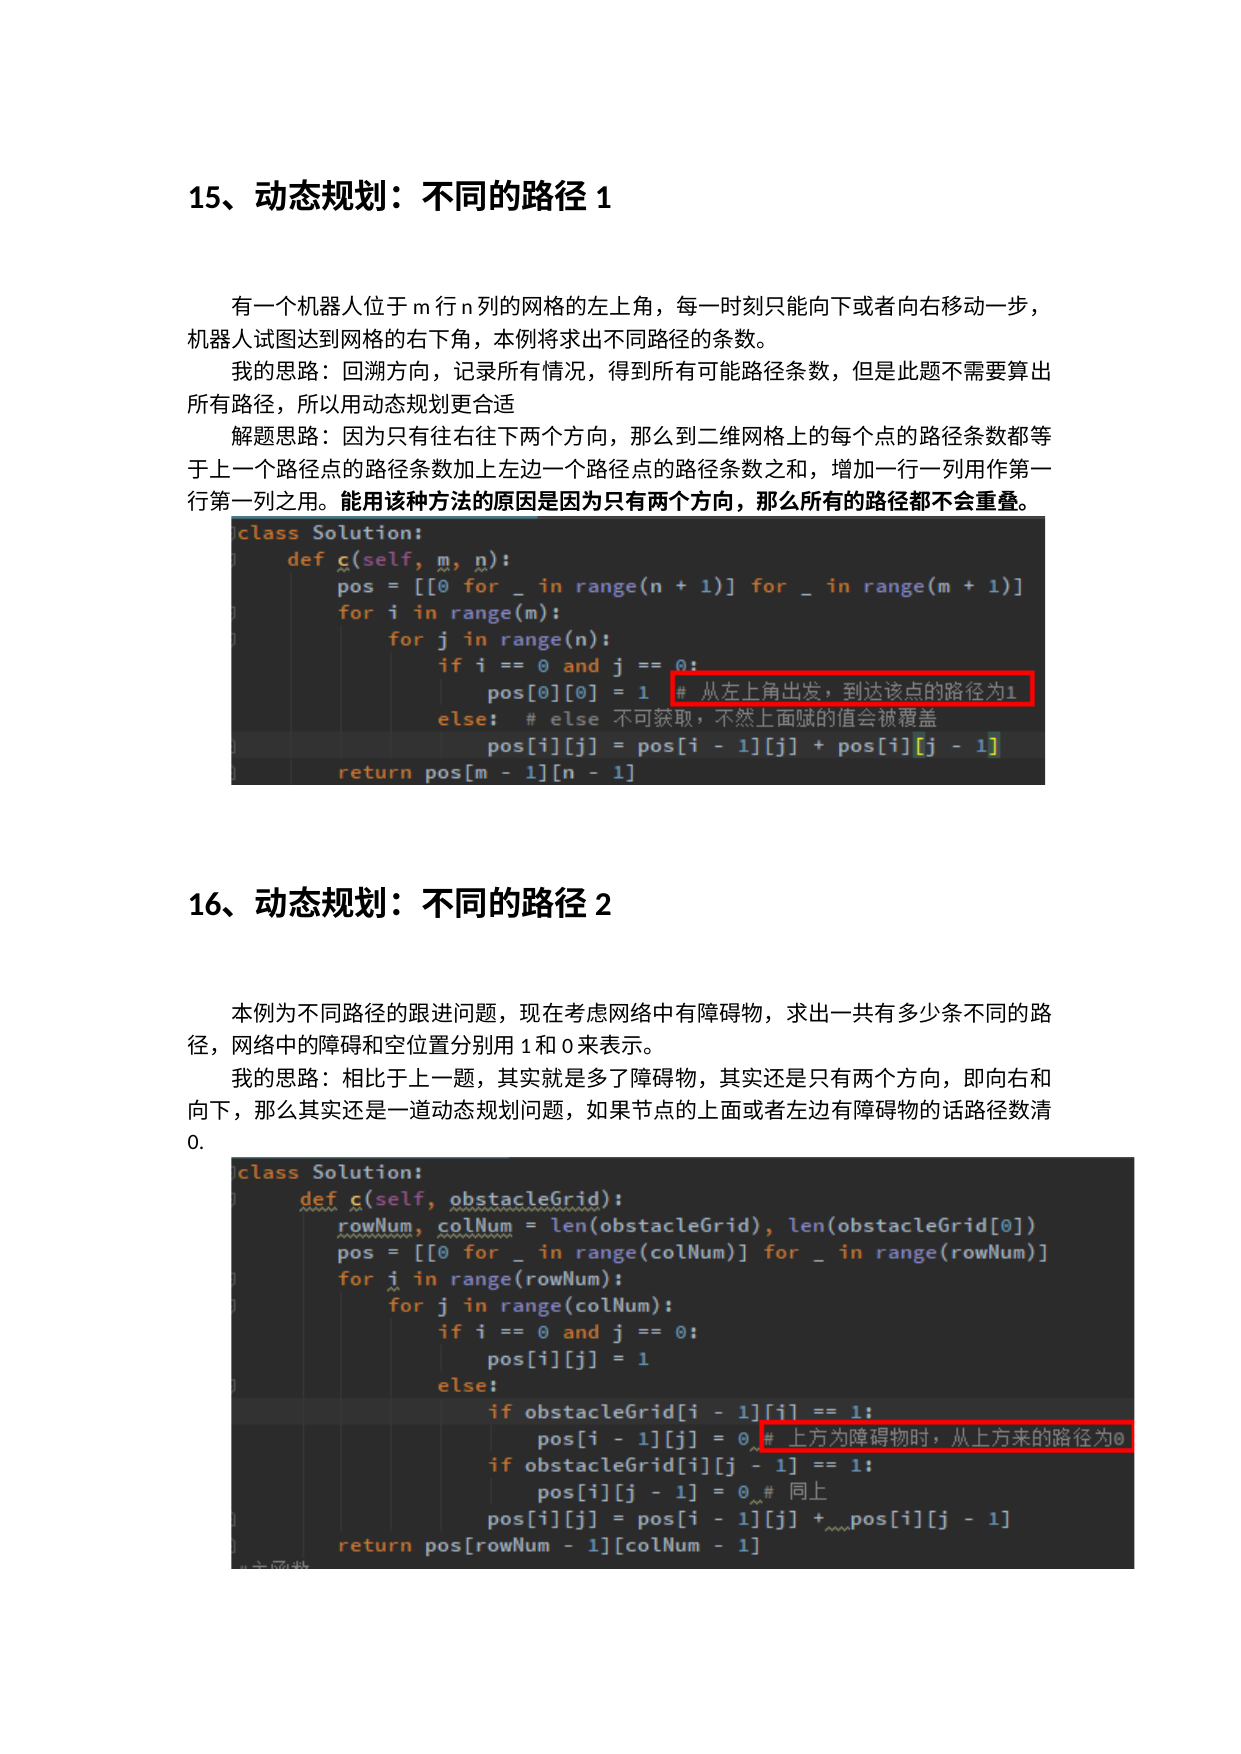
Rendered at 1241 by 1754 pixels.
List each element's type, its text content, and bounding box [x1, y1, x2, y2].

picture [231, 1157, 1135, 1569]
picture [231, 516, 1046, 785]
subtitle 动态规划：不同的路径1 [187, 162, 1053, 227]
text 我的思路：相比于上一题，其实就是多了障碍物，其实还是只有两个方向，即向右和向下，那么其实还是一道动态规划问题，如果节点的上面或者左边有障碍物的话路径数清0. [187, 1060, 1053, 1158]
text 有一个机器人位于m行n列的网格的左上角，每一时刻只能向下或者向右移动一步，机器人试图达到网格的右下角，本例将求出不同路径的条数。 [187, 289, 1053, 354]
subtitle 动态规划：不同的路径2 [187, 868, 1053, 933]
text 我的思路：回溯方向，记录所有情况，得到所有可能路径条数，但是此题不需要算出所有路径，所以用动态规划更合适 [187, 354, 1053, 419]
text 本例为不同路径的跟进问题，现在考虑网络中有障碍物，求出一共有多少条不同的路径，网络中的障碍和空位置分别用1和0来表示。 [187, 995, 1053, 1060]
text 解题思路：因为只有往右往下两个方向，那么到二维网格上的每个点的路径条数都等于上一个路径点的路径条数加上左边一个路径点的路径条数之和，增加一行一列用作第一行第一列之用。能用该种方法的原因是因为只有两个方向，那么所有的路径都不会重叠。 [187, 419, 1053, 516]
